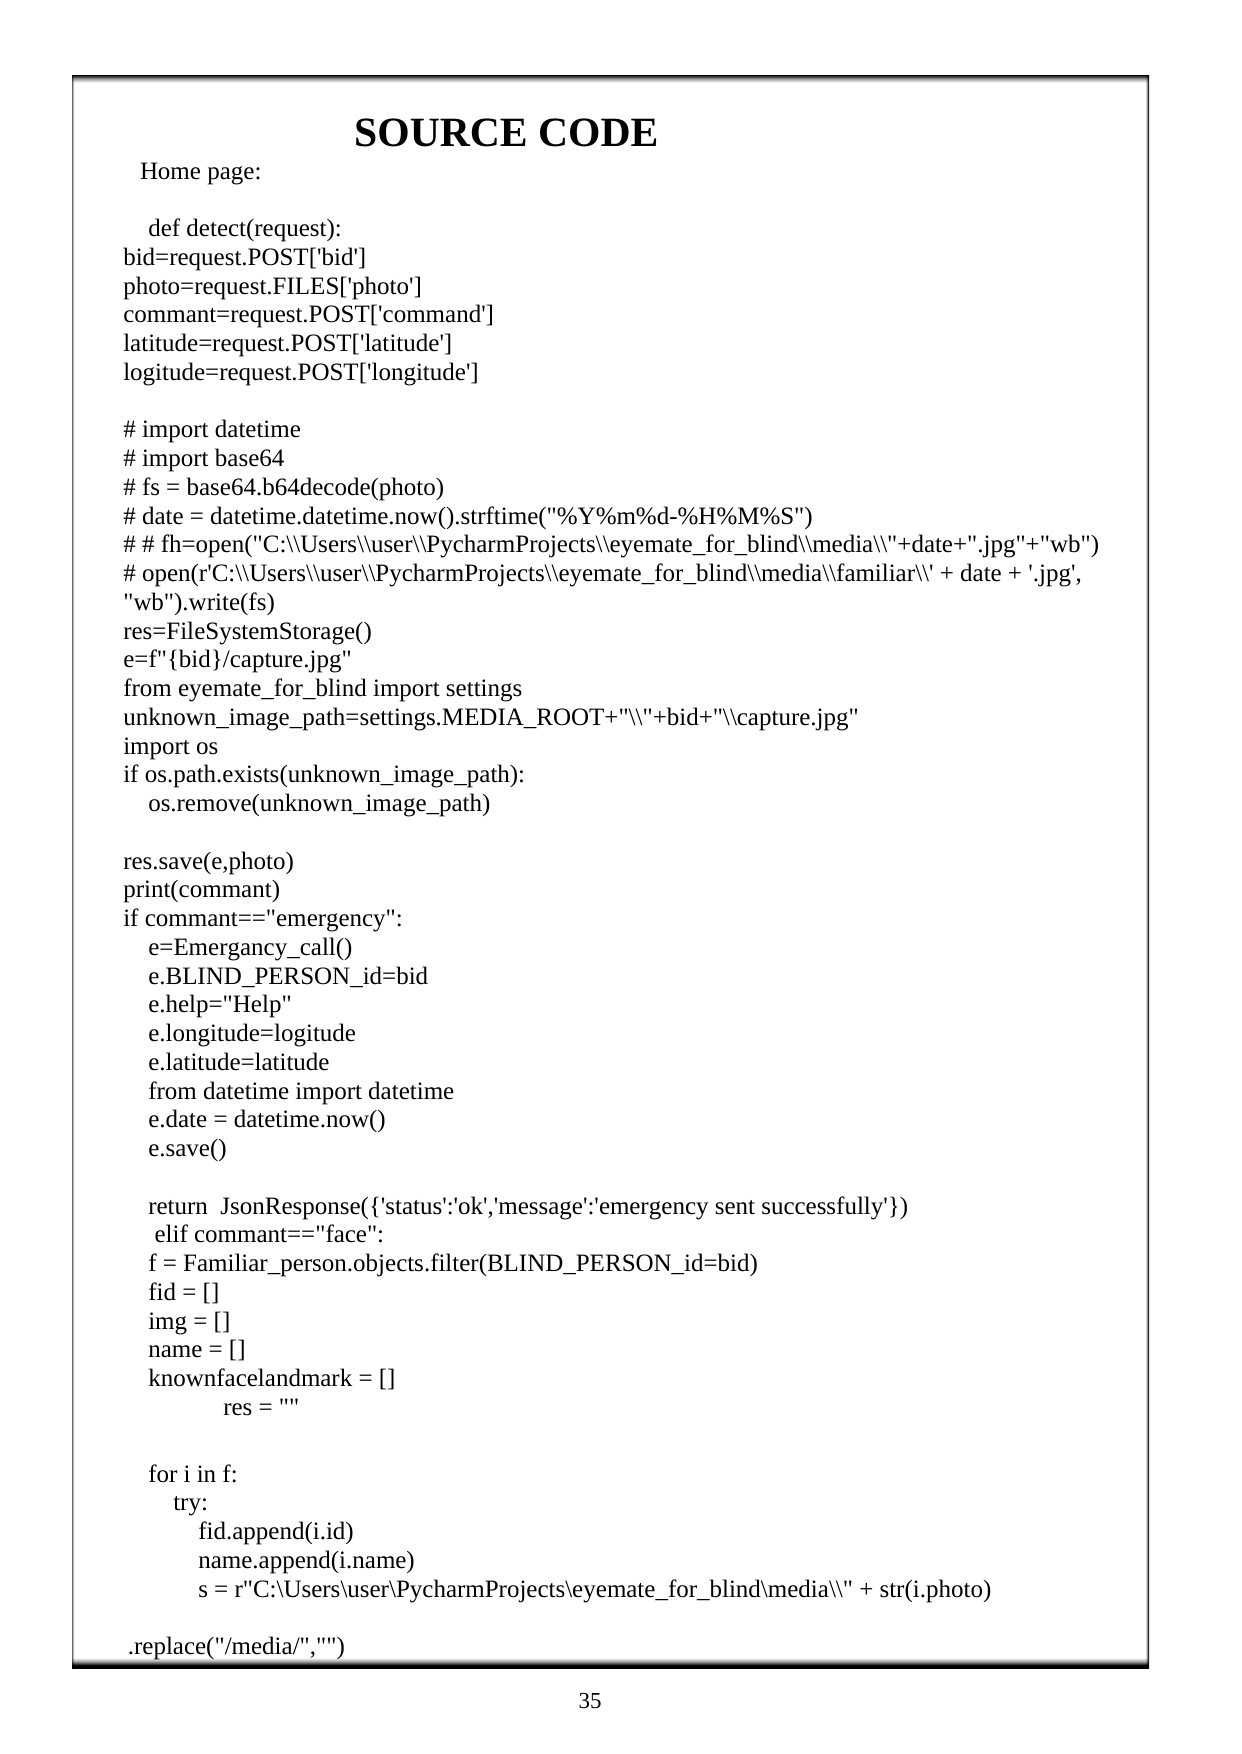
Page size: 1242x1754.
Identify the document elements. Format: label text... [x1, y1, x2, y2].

text return JsonResponse({'status':'ok','message':'emergency sent successfully'}) [98, 1191, 1169, 1219]
text name = [] [98, 1334, 1169, 1363]
picture [72, 75, 1150, 108]
text f = Familiar_person.objects.filter(BLIND_PERSON_id=bid) [98, 1248, 1169, 1277]
text photo=request.FILES['photo'] [98, 271, 1169, 299]
picture [72, 1660, 1150, 1669]
text knownfacelandmark = [] [98, 1363, 1169, 1392]
text fid = [] [98, 1277, 1169, 1306]
text def detect(request): [98, 213, 1169, 242]
text if commant=="emergency": [98, 903, 1169, 932]
text fid.append(i.id) [98, 1516, 1169, 1545]
text if os.path.exists(unknown_image_path): [98, 759, 1169, 788]
text # import base64 [98, 443, 1169, 472]
text e.latitude=latitude [98, 1047, 1169, 1076]
text .replace("/media/","") [68, 1631, 1169, 1660]
text e.date = datetime.now() [98, 1104, 1169, 1133]
text res = "" [98, 1392, 1075, 1421]
text # # fh=open("C:\\Users\\user\\PycharmProjects\\eyemate_for_blind\\media\\"+date+".jpg"+"wb") [98, 529, 1169, 558]
text # date = datetime.datetime.now().strftime("%Y%m%d-%H%M%S") [98, 501, 1169, 529]
text from eyemate_for_blind import settings [98, 673, 1169, 702]
text res.save(e,photo) [98, 846, 1169, 874]
picture [72, 156, 1150, 1631]
text "wb").write(fs) [98, 587, 1169, 616]
text Home page: [98, 156, 1169, 184]
text for i in f: [98, 1459, 1169, 1487]
text e=Emergancy_call() [98, 932, 1169, 961]
text res=FileSystemStorage() [98, 616, 1169, 644]
text e=f"{bid}/capture.jpg" [98, 644, 1169, 673]
text latitude=request.POST['latitude'] [98, 328, 1169, 357]
text name.append(i.name) [98, 1545, 1169, 1574]
text bid=request.POST['bid'] [98, 242, 1169, 271]
text commant=request.POST['command'] [98, 299, 1169, 328]
text # fs = base64.b64decode(photo) [98, 472, 1169, 501]
text from datetime import datetime [98, 1076, 1169, 1104]
text unknown_image_path=settings.MEDIA_ROOT+"\\"+bid+"\\capture.jpg" [98, 702, 1169, 731]
text e.help="Help" [98, 989, 1169, 1018]
text os.remove(unknown_image_path) [98, 788, 1169, 817]
text print(commant) [98, 874, 1169, 903]
text import os [98, 731, 1169, 759]
text try: [98, 1487, 1169, 1516]
text SOURCE CODE [68, 108, 1169, 156]
text e.BLIND_PERSON_id=bid [98, 961, 1169, 989]
text e.save() [98, 1133, 1169, 1162]
text s = r"C:\Users\user\PycharmProjects\eyemate_for_blind\media\\" + str(i.photo) [98, 1574, 1169, 1602]
text e.longitude=logitude [98, 1018, 1169, 1047]
text img = [] [98, 1306, 1169, 1334]
text # open(r'C:\\Users\\user\\PycharmProjects\\eyemate_for_blind\\media\\familiar\\' + date + '.jpg', [98, 558, 1169, 587]
text elif commant=="face": [98, 1219, 1169, 1248]
text logitude=request.POST['longitude'] [98, 357, 1169, 386]
text # import datetime [98, 414, 1169, 443]
